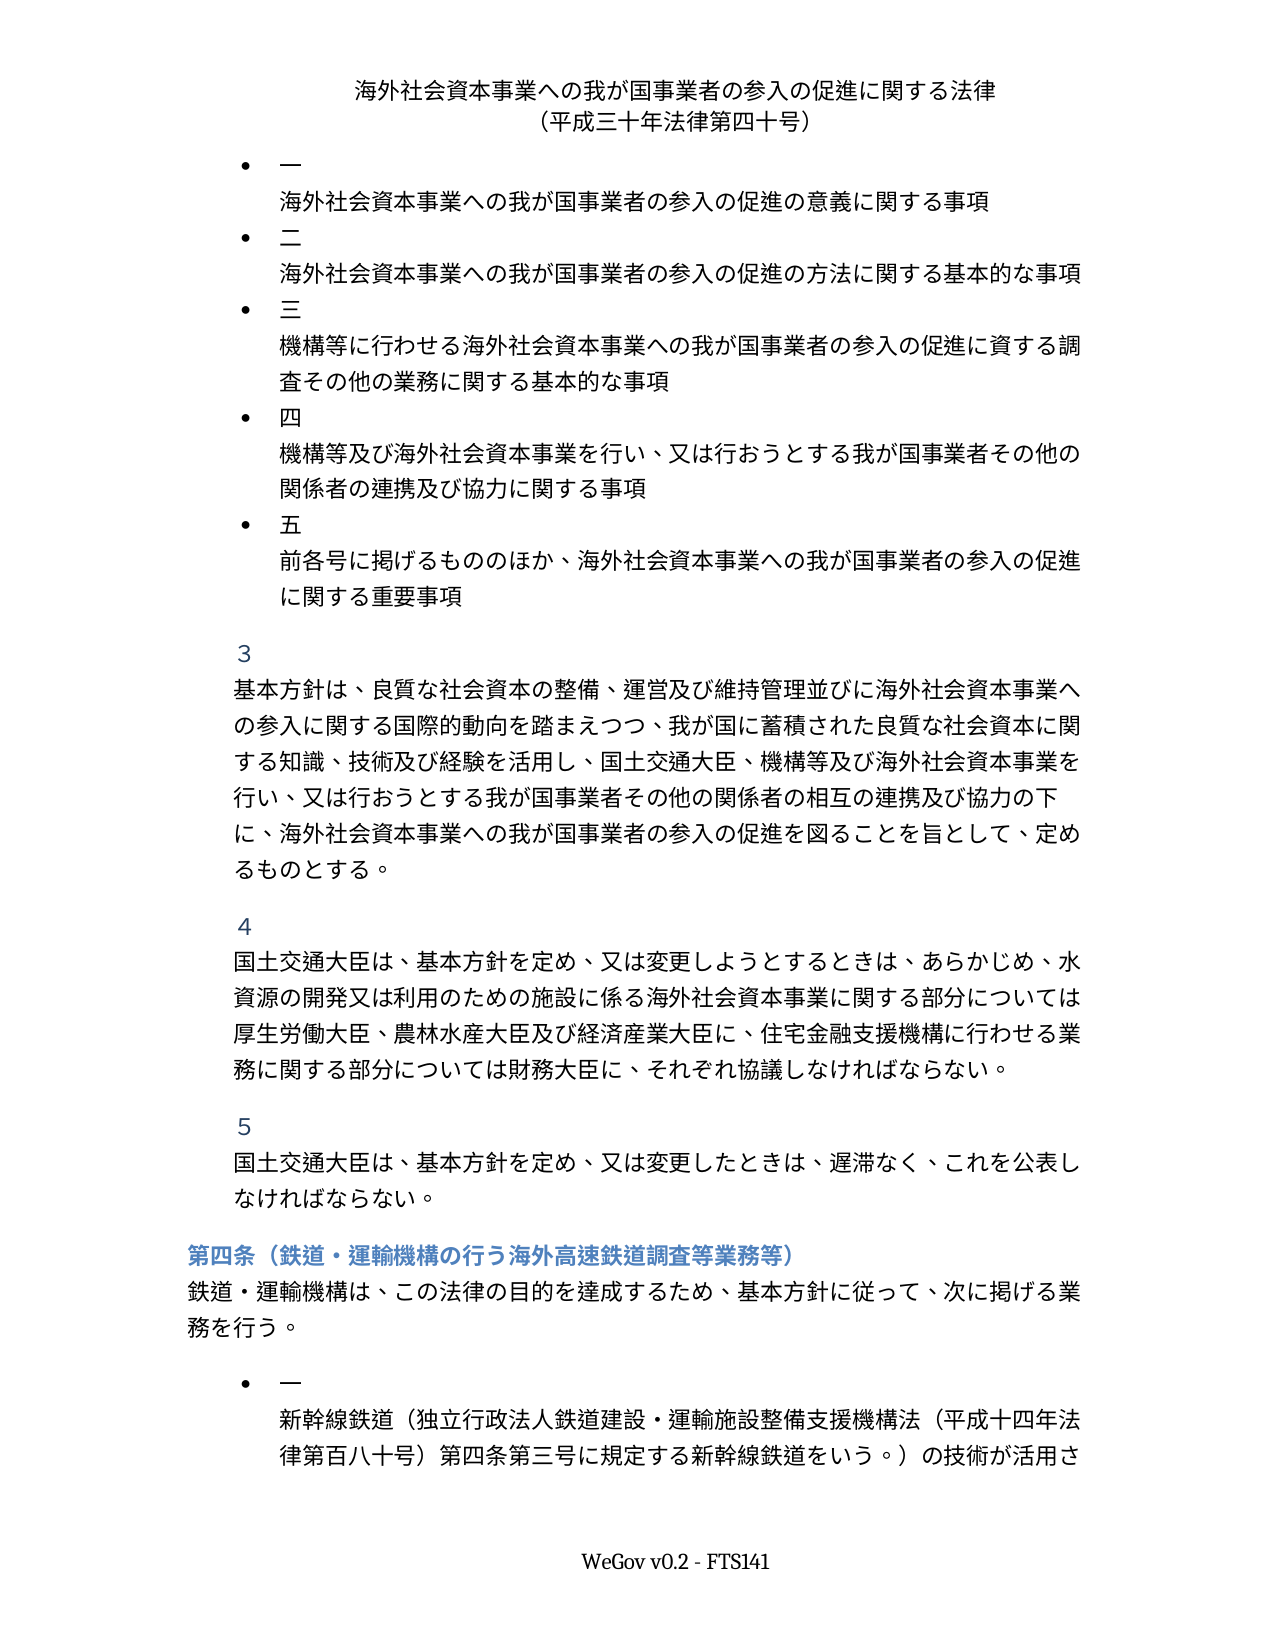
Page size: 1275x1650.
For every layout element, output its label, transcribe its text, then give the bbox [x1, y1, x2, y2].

subtitle ４ [233, 910, 1087, 942]
subtitle ５ [233, 1111, 1087, 1142]
text 国土交通大臣は、基本方針を定め、又は変更したときは、遅滞なく、これを公表しなければならない。 [233, 1147, 1087, 1214]
list 三 機構等に行わせる海外社会資本事業への我が国事業者の参入の促進に資する調査その他の業務に関する基本的な事項 [242, 294, 1087, 397]
text 基本方針は、良質な社会資本の整備、運営及び維持管理並びに海外社会資本事業への参入に関する国際的動向を踏まえつつ、我が国に蓄積された良質な社会資本に関する知識、技術及び経験を活用し、国土交通大臣、機構等及び海外社会資本事業を行い、又は行おうとする我が国事業者その他の関係者の相互の連携及び協力の下に、海外社会資本事業への我が国事業者の参入の促進を図ることを旨として、定めるものとする。 [233, 674, 1087, 885]
list 五 前各号に掲げるもののほか、海外社会資本事業への我が国事業者の参入の促進に関する重要事項 [242, 509, 1087, 612]
list 二 海外社会資本事業への我が国事業者の参入の促進の方法に関する基本的な事項 [242, 222, 1087, 289]
text 国土交通大臣は、基本方針を定め、又は変更しようとするときは、あらかじめ、水資源の開発又は利用のための施設に係る海外社会資本事業に関する部分については厚生労働大臣、農林水産大臣及び経済産業大臣に、住宅金融支援機構に行わせる業務に関する部分については財務大臣に、それぞれ協議しなければならない。 [233, 946, 1087, 1085]
list 一 新幹線鉄道（独立行政法人鉄道建設・運輸施設整備支援機構法（平成十四年法律第百八十号）第四条第三号に規定する新幹線鉄道をいう。）の技術が活用され、又は活用されることが見込まれる海外の高速鉄道に関する調査、測量、設計、工事管理、試験及び研究を行うこと。 [242, 1368, 1087, 1471]
text 鉄道・運輸機構は、この法律の目的を達成するため、基本方針に従って、次に掲げる業務を行う。 [187, 1276, 1087, 1343]
list 四 機構等及び海外社会資本事業を行い、又は行おうとする我が国事業者その他の関係者の連携及び協力に関する事項 [242, 402, 1087, 505]
list 一 海外社会資本事業への我が国事業者の参入の促進の意義に関する事項 [242, 150, 1087, 217]
subtitle 第四条（鉄道・運輸機構の行う海外高速鉄道調査等業務等） [187, 1239, 1087, 1271]
subtitle ３ [233, 638, 1087, 669]
